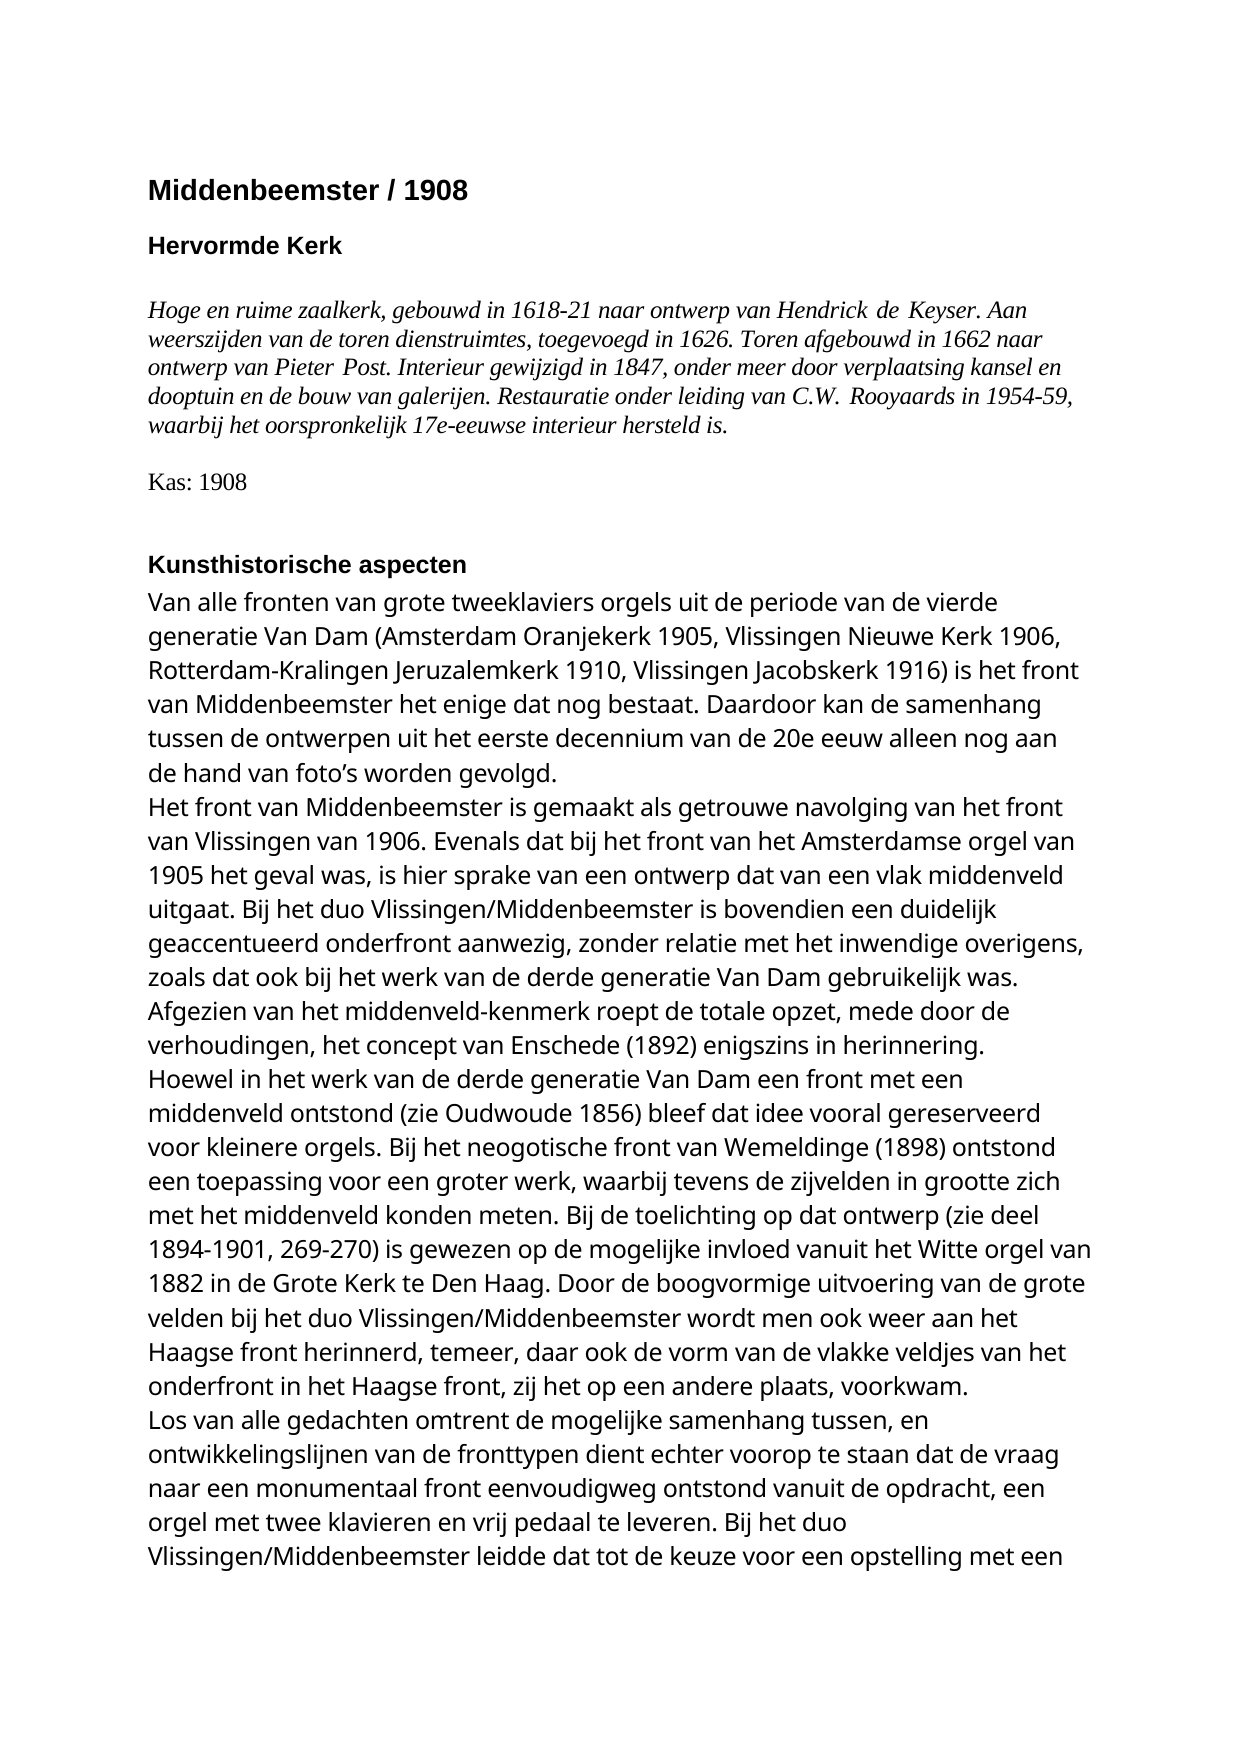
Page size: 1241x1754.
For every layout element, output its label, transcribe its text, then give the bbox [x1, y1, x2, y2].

subtitle Kunsthistorische aspecten [148, 550, 1093, 579]
text Kas: 1908 [148, 467, 1093, 496]
text Van alle fronten van grote tweeklaviers orgels uit de periode van de vierde generatie Van Dam (Amsterdam Oranjekerk 1905, Vlissingen Nieuwe Kerk 1906, Rotterdam-Kralingen Jeruzalemkerk 1910, Vlissingen Jacobskerk 1916) is het front van Middenbeemster het enige dat nog bestaat. Daardoor kan de samenhang tussen de ontwerpen uit het eerste decennium van de 20e eeuw alleen nog aan de hand van foto’s worden gevolgd. [148, 585, 1093, 789]
text Het front van Middenbeemster is gemaakt als getrouwe navolging van het front van Vlissingen van 1906. Evenals dat bij het front van het Amsterdamse orgel van 1905 het geval was, is hier sprake van een ontwerp dat van een vlak middenveld uitgaat. Bij het duo Vlissingen/Middenbeemster is bovendien een duidelijk geaccentueerd onderfront aanwezig, zonder relatie met het inwendige overigens, zoals dat ook bij het werk van de derde generatie Van Dam gebruikelijk was. Afgezien van het middenveld-kenmerk roept de totale opzet, mede door de verhoudingen, het concept van Enschede (1892) enigszins in herinnering. [148, 789, 1093, 1062]
text Hoewel in het werk van de derde generatie Van Dam een front met een middenveld ontstond (zie Oudwoude 1856) bleef dat idee vooral gereserveerd voor kleinere orgels. Bij het neogotische front van Wemeldinge (1898) ontstond een toepassing voor een groter werk, waarbij tevens de zijvelden in grootte zich met het middenveld konden meten. Bij de toelichting op dat ontwerp (zie deel 1894-1901, 269-270) is gewezen op de mogelijke invloed vanuit het Witte orgel van 1882 in de Grote Kerk te Den Haag. Door de boogvormige uitvoering van de grote velden bij het duo Vlissingen/Middenbeemster wordt men ook weer aan het Haagse front herinnerd, temeer, daar ook de vorm van de vlakke veldjes van het onderfront in het Haagse front, zij het op een andere plaats, voorkwam. [148, 1062, 1093, 1402]
subtitle Middenbeemster / 1908 [148, 173, 1093, 206]
subtitle Hervormde Kerk [148, 231, 1093, 260]
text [148, 1402, 1093, 1573]
text Hoge en ruime zaalkerk, gebouwd in 1618-21 naar ontwerp van Hendrick de Keyser. Aan weerszijden van de toren dienstruimtes, toegevoegd in 1626. Toren afgebouwd in 1662 naar ontwerp van Pieter Post. Interieur gewijzigd in 1847, onder meer door verplaatsing kansel en dooptuin en de bouw van galerijen. Restauratie onder leiding van C.W. Rooyaards in 1954-59, waarbij het oorspronkelijk 17e-eeuwse interieur hersteld is. [148, 295, 1093, 439]
